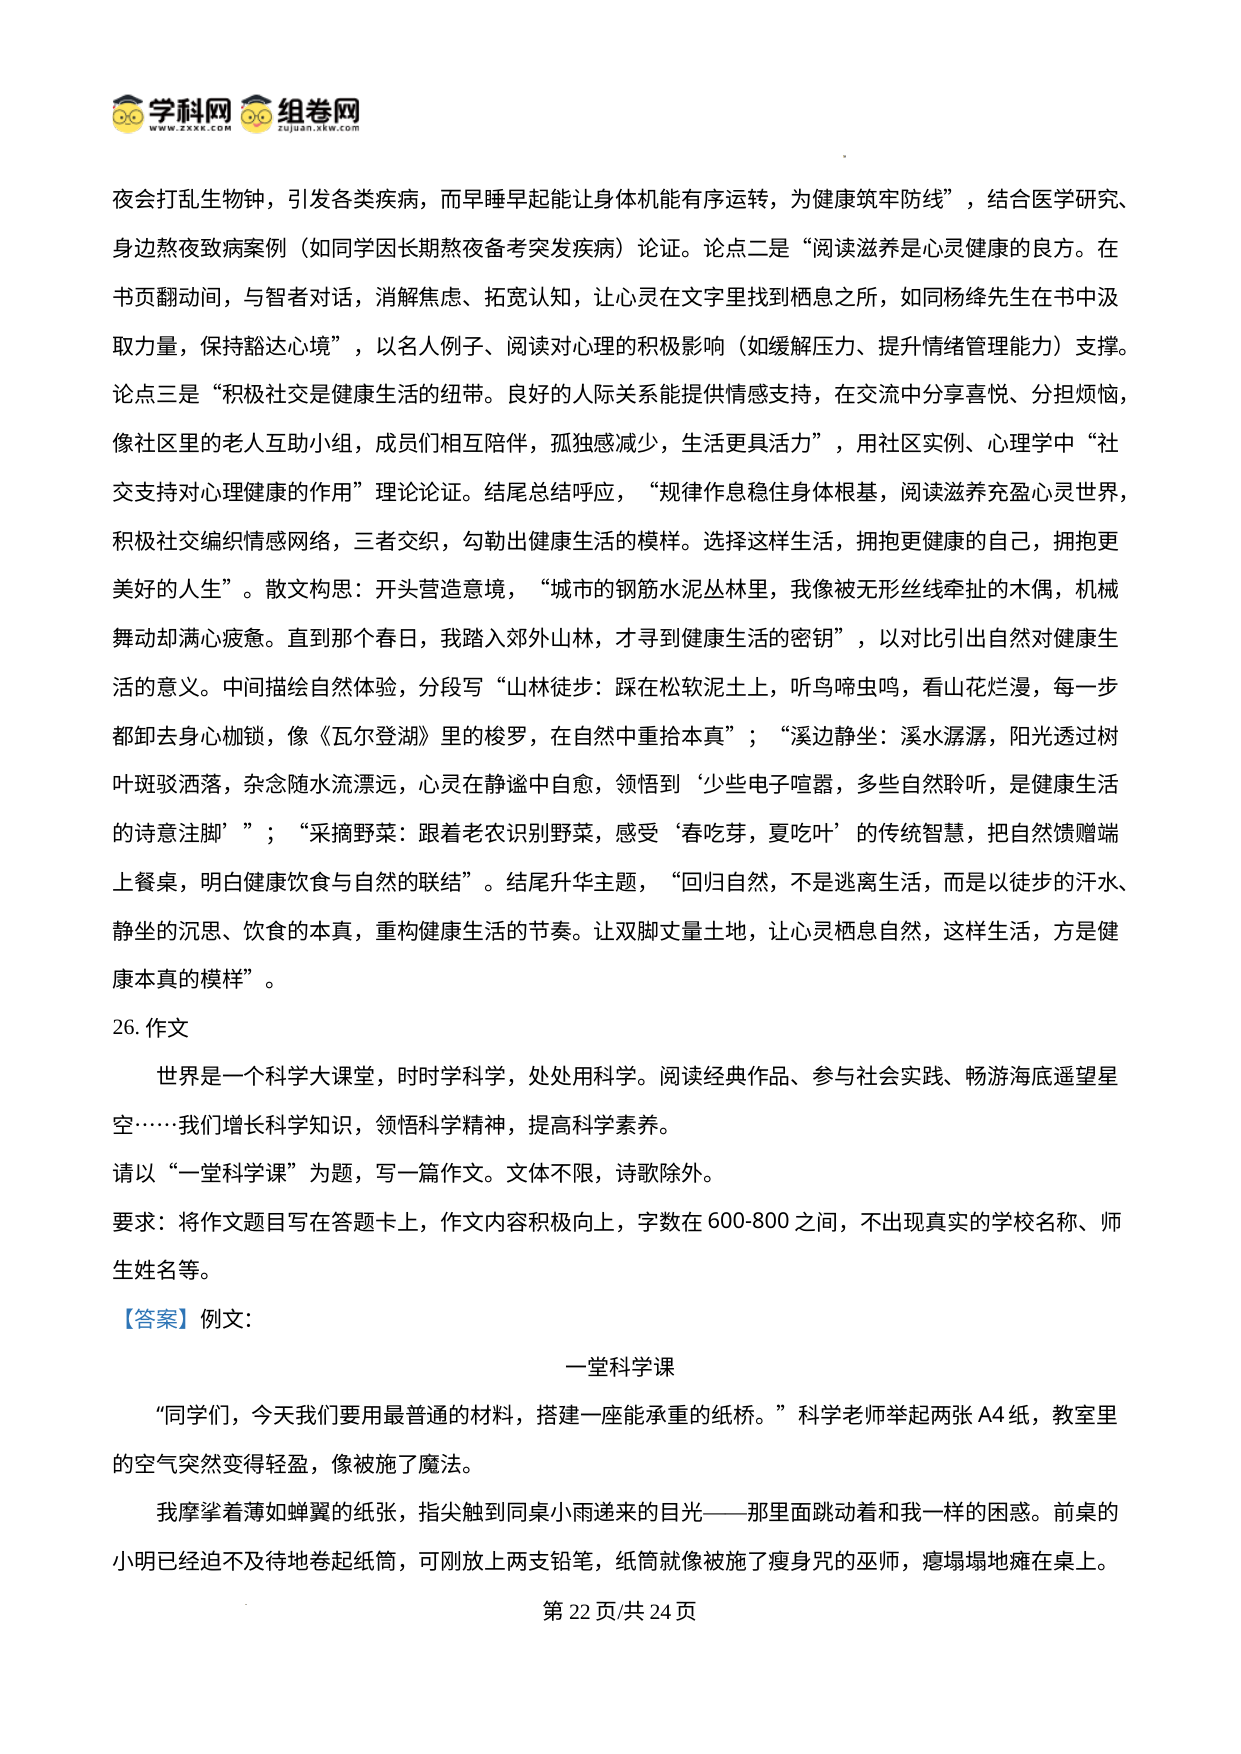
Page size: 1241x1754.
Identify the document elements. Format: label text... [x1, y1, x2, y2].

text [112, 182, 1128, 994]
text 一堂科学课 [112, 1349, 1128, 1382]
text 请以“一堂科学课”为题，写一篇作文。文体不限，诗歌除外。 [112, 1156, 1128, 1188]
picture [112, 90, 231, 138]
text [112, 1495, 1128, 1576]
picture [240, 90, 360, 138]
text “同学们，今天我们要用最普通的材料，搭建一座能承重的纸桥。”科学老师举起两张A4纸，教室里的空气突然变得轻盈，像被施了魔法。 [112, 1398, 1128, 1479]
text 【答案】例文： [112, 1301, 1128, 1334]
text 世界是一个科学大课堂，时时学科学，处处用科学。阅读经典作品、参与社会实践、畅游海底遥望星空……我们增长科学知识，领悟科学精神，提高科学素养。 [112, 1059, 1128, 1140]
text 要求：将作文题目写在答题卡上，作文内容积极向上，字数在600-800之间，不出现真实的学校名称、师生姓名等。 [112, 1204, 1128, 1285]
text 26. 作文 [112, 1010, 1128, 1043]
